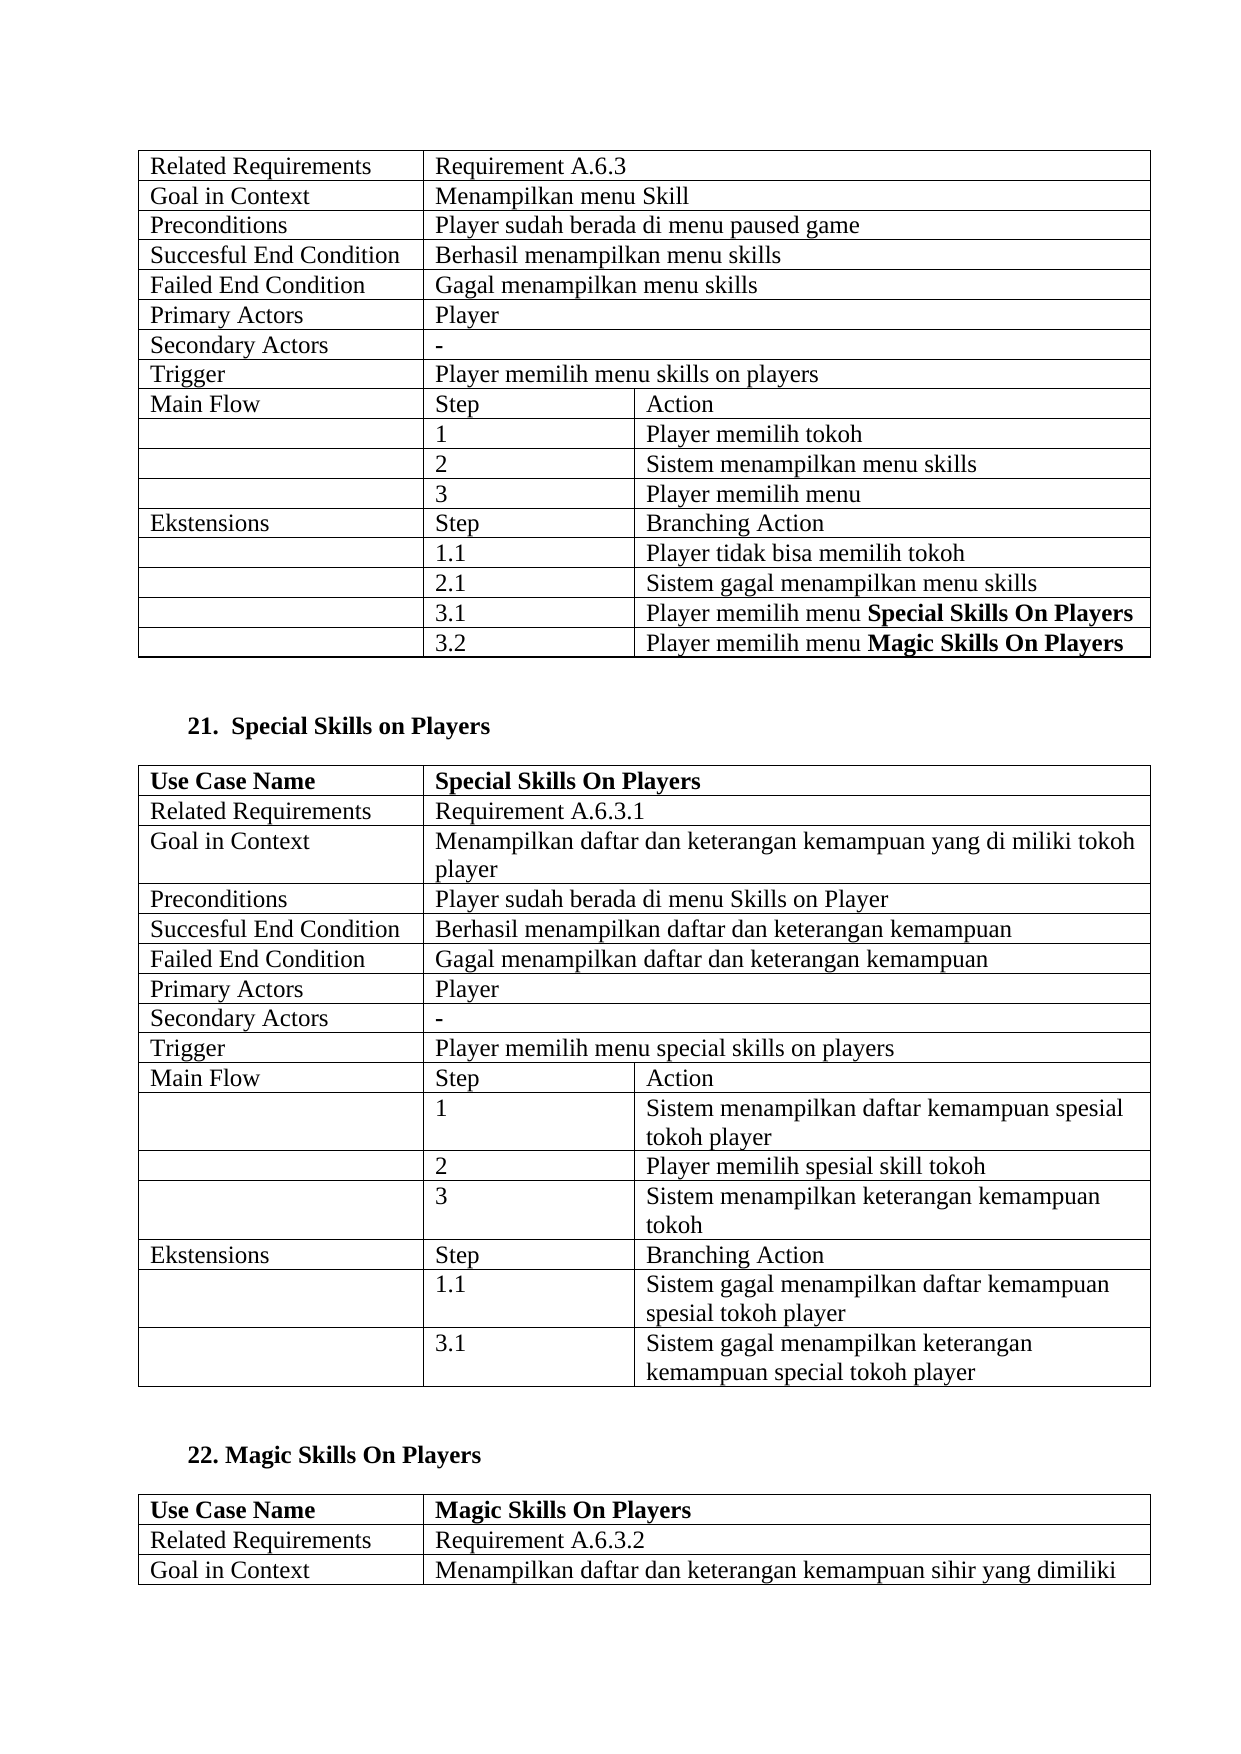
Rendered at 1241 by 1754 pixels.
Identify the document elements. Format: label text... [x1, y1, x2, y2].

table_cell [139, 538, 423, 567]
table_cell Ekstensions [139, 1240, 423, 1268]
table_cell 2 [424, 1151, 634, 1180]
table_cell Main Flow [139, 389, 423, 418]
table_cell Ekstensions [139, 509, 423, 537]
table_cell [139, 419, 423, 448]
table_cell Related Requirements [139, 151, 423, 180]
table_cell 3.1 [424, 1328, 634, 1386]
table_cell Player [424, 300, 1150, 329]
table_cell Player sudah berada di menu paused game [424, 211, 1150, 239]
table_cell Branching Action [635, 1240, 1150, 1268]
table_cell Sistem gagal menampilkan menu skills [635, 568, 1150, 597]
table_cell Goal in Context [139, 826, 423, 883]
table_cell Step [424, 389, 634, 418]
table_cell Sistem menampilkan daftar kemampuan spesial tokoh player [635, 1093, 1150, 1150]
table_cell [139, 598, 423, 627]
table_cell Secondary Actors [139, 1004, 423, 1032]
table_cell [139, 1093, 423, 1150]
table_cell Succesful End Condition [139, 240, 423, 269]
table_cell Requirement A.6.3.1 [424, 796, 1150, 825]
table_cell Main Flow [139, 1063, 423, 1092]
table_cell Step [424, 1240, 634, 1268]
table_cell Related Requirements [139, 796, 423, 825]
table_cell 3.1 [424, 598, 634, 627]
table_cell [139, 449, 423, 478]
table_cell - [424, 1004, 1150, 1032]
table_cell Player memilih menu Special Skills On Players [635, 598, 1150, 627]
table_cell 1.1 [424, 538, 634, 567]
table_cell Step [424, 1063, 634, 1092]
table_cell Trigger [139, 360, 423, 388]
table_cell Goal in Context [139, 181, 423, 209]
table_cell Preconditions [139, 211, 423, 239]
table_header Use Case Name [139, 1495, 423, 1524]
table_cell Player memilih menu special skills on players [424, 1033, 1150, 1062]
table_cell Menampilkan daftar dan keterangan kemampuan sihir yang dimiliki tokoh player [424, 1555, 1150, 1584]
table_cell [139, 1270, 423, 1327]
table_cell 3 [424, 479, 634, 507]
table_cell Branching Action [635, 509, 1150, 537]
table_cell Player memilih spesial skill tokoh [635, 1151, 1150, 1180]
table_cell 3 [424, 1181, 634, 1239]
table_cell 1 [424, 419, 634, 448]
table_cell [139, 1151, 423, 1180]
list Magic Skills On Players [187, 1441, 1090, 1469]
table_header Special Skills On Players [424, 766, 1150, 795]
table_cell Sistem gagal menampilkan daftar kemampuan spesial tokoh player [635, 1270, 1150, 1327]
table_cell Player tidak bisa memilih tokoh [635, 538, 1150, 567]
table_cell Player [424, 974, 1150, 1002]
table_cell Trigger [139, 1033, 423, 1062]
table_cell Succesful End Condition [139, 914, 423, 943]
table_cell Action [635, 389, 1150, 418]
table_header Magic Skills On Players [424, 1495, 1150, 1524]
table_header Use Case Name [139, 766, 423, 795]
table_cell Player memilih menu Magic Skills On Players [635, 628, 1150, 656]
table_cell Requirement A.6.3.2 [424, 1525, 1150, 1554]
table_cell Player memilih menu [635, 479, 1150, 507]
table_cell Berhasil menampilkan menu skills [424, 240, 1150, 269]
table_cell Failed End Condition [139, 944, 423, 973]
table_cell [139, 1181, 423, 1239]
table_cell Goal in Context [139, 1555, 423, 1584]
table_cell Gagal menampilkan daftar dan keterangan kemampuan [424, 944, 1150, 973]
list Special Skills on Players [187, 711, 1090, 740]
table_cell [139, 479, 423, 507]
table_cell Primary Actors [139, 300, 423, 329]
table_cell Sistem gagal menampilkan keterangan kemampuan special tokoh player [635, 1328, 1150, 1386]
table_cell Sistem menampilkan keterangan kemampuan tokoh [635, 1181, 1150, 1239]
table_cell [139, 1328, 423, 1386]
table_cell Related Requirements [139, 1525, 423, 1554]
table_cell Sistem menampilkan menu skills [635, 449, 1150, 478]
table_cell Berhasil menampilkan daftar dan keterangan kemampuan [424, 914, 1150, 943]
table_cell 1.1 [424, 1270, 634, 1327]
table_cell Gagal menampilkan menu skills [424, 270, 1150, 299]
table_cell Player sudah berada di menu Skills on Player [424, 884, 1150, 913]
table_cell 2 [424, 449, 634, 478]
table_cell Menampilkan daftar dan keterangan kemampuan yang di miliki tokoh player [424, 826, 1150, 883]
table_cell Player memilih menu skills on players [424, 360, 1150, 388]
table_cell Secondary Actors [139, 330, 423, 358]
table_cell [139, 568, 423, 597]
table_cell Menampilkan menu Skill [424, 181, 1150, 209]
table_cell Preconditions [139, 884, 423, 913]
table_cell [139, 628, 423, 656]
table_cell Player memilih tokoh [635, 419, 1150, 448]
table_cell Action [635, 1063, 1150, 1092]
table_cell 1 [424, 1093, 634, 1150]
table_cell 2.1 [424, 568, 634, 597]
table_cell 3.2 [424, 628, 634, 656]
table_cell Step [424, 509, 634, 537]
table_cell Requirement A.6.3 [424, 151, 1150, 180]
table_cell Primary Actors [139, 974, 423, 1002]
table_cell Failed End Condition [139, 270, 423, 299]
table_cell - [424, 330, 1150, 358]
